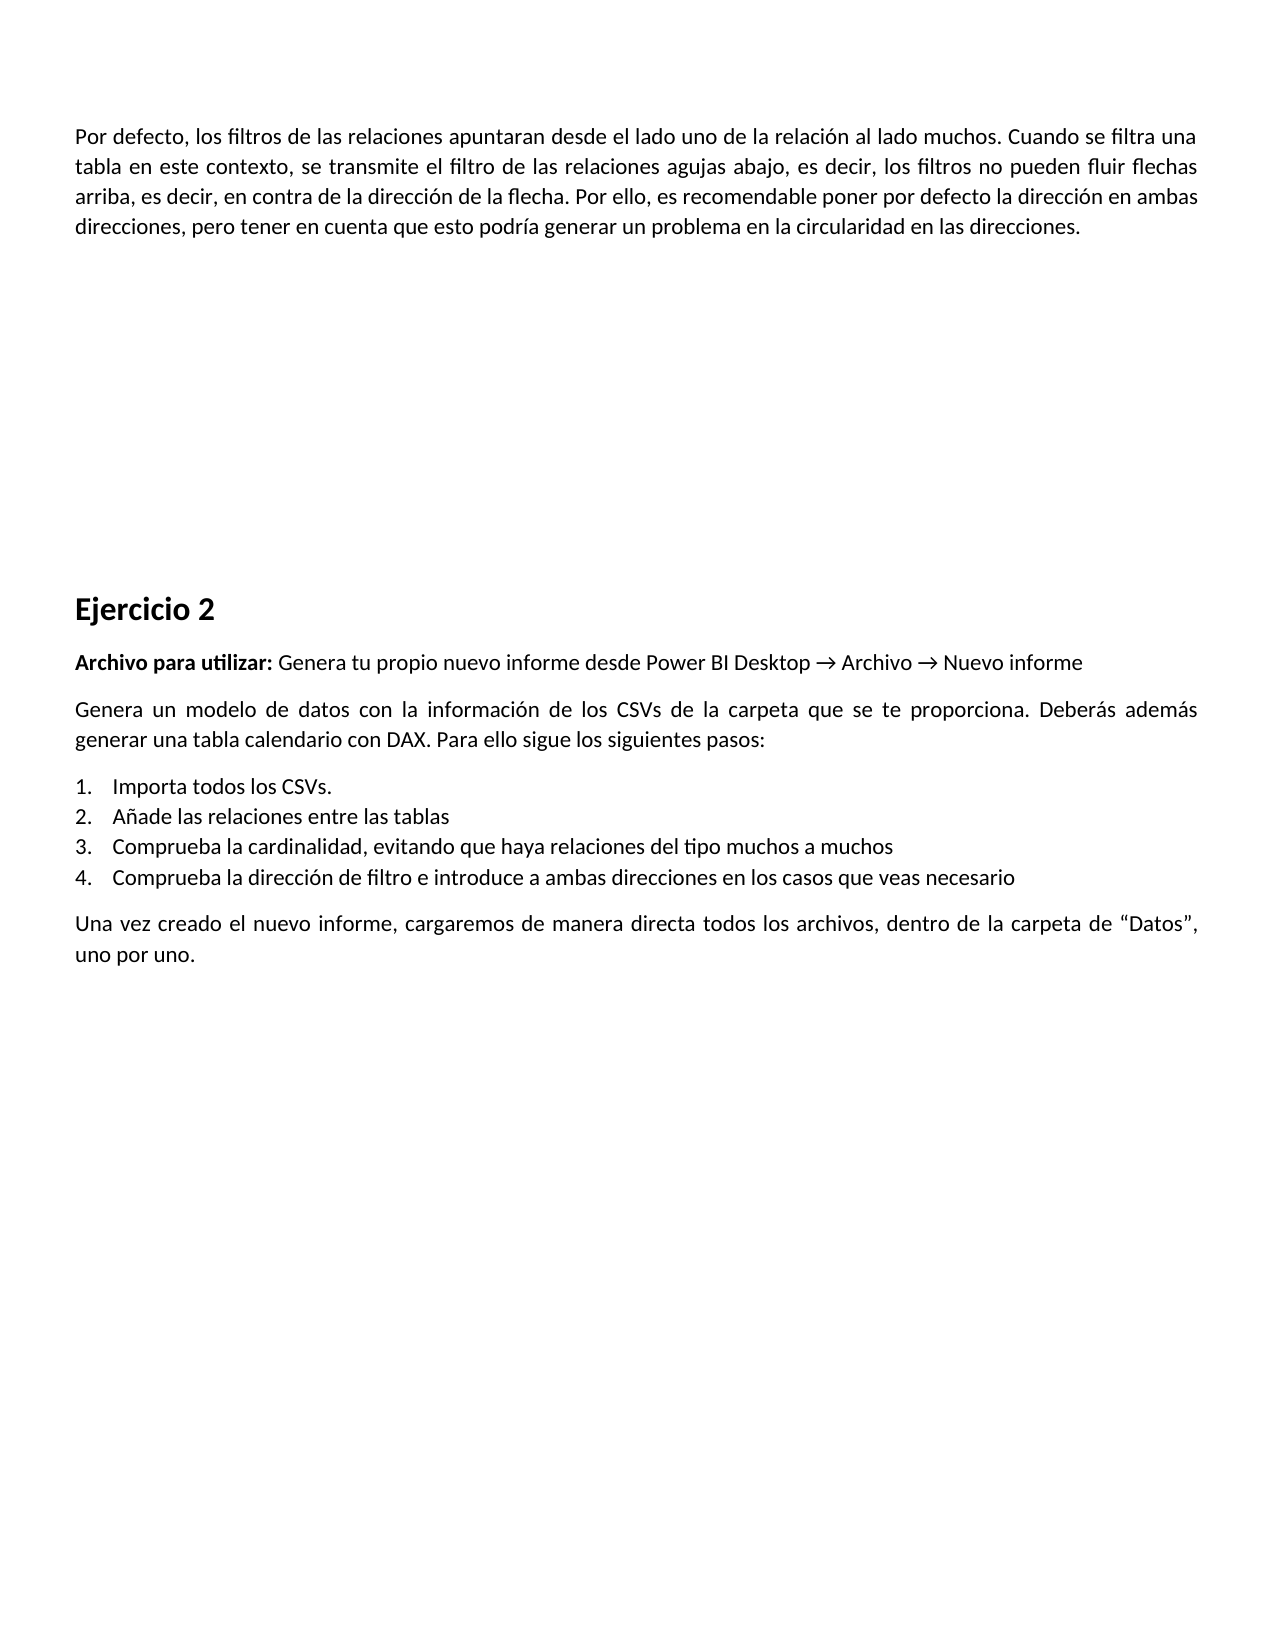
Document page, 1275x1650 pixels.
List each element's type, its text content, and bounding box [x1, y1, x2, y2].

text Por defecto, los filtros de las relaciones apuntaran desde el lado uno de la relación al lado muchos. Cuando se filtra una tabla en este contexto, se transmite el filtro de las relaciones agujas abajo, es decir, los filtros no pueden fluir flechas arriba, es decir, en contra de la dirección de la flecha. Por ello, es recomendable poner por defecto la dirección en ambas direcciones, pero tener en cuenta que esto podría generar un problema en la circularidad en las direcciones. [75, 122, 1200, 241]
list Añade las relaciones entre las tablas [75, 802, 1200, 830]
text Archivo para utilizar: Genera tu propio nuevo informe desde Power BI Desktop → Archivo → Nuevo informe [75, 648, 1200, 676]
list Comprueba la dirección de filtro e introduce a ambas direcciones en los casos que veas necesario [75, 863, 1200, 891]
text Ejercicio 2 [75, 587, 1200, 628]
text Genera un modelo de datos con la información de los CSVs de la carpeta que se te proporciona. Deberás además generar una tabla calendario con DAX. Para ello sigue los siguientes pasos: [75, 695, 1200, 753]
list Comprueba la cardinalidad, evitando que haya relaciones del tipo muchos a muchos [75, 832, 1200, 861]
list Importa todos los CSVs. [75, 772, 1200, 800]
text Una vez creado el nuevo informe, cargaremos de manera directa todos los archivos, dentro de la carpeta de “Datos”, uno por uno. [75, 909, 1200, 968]
